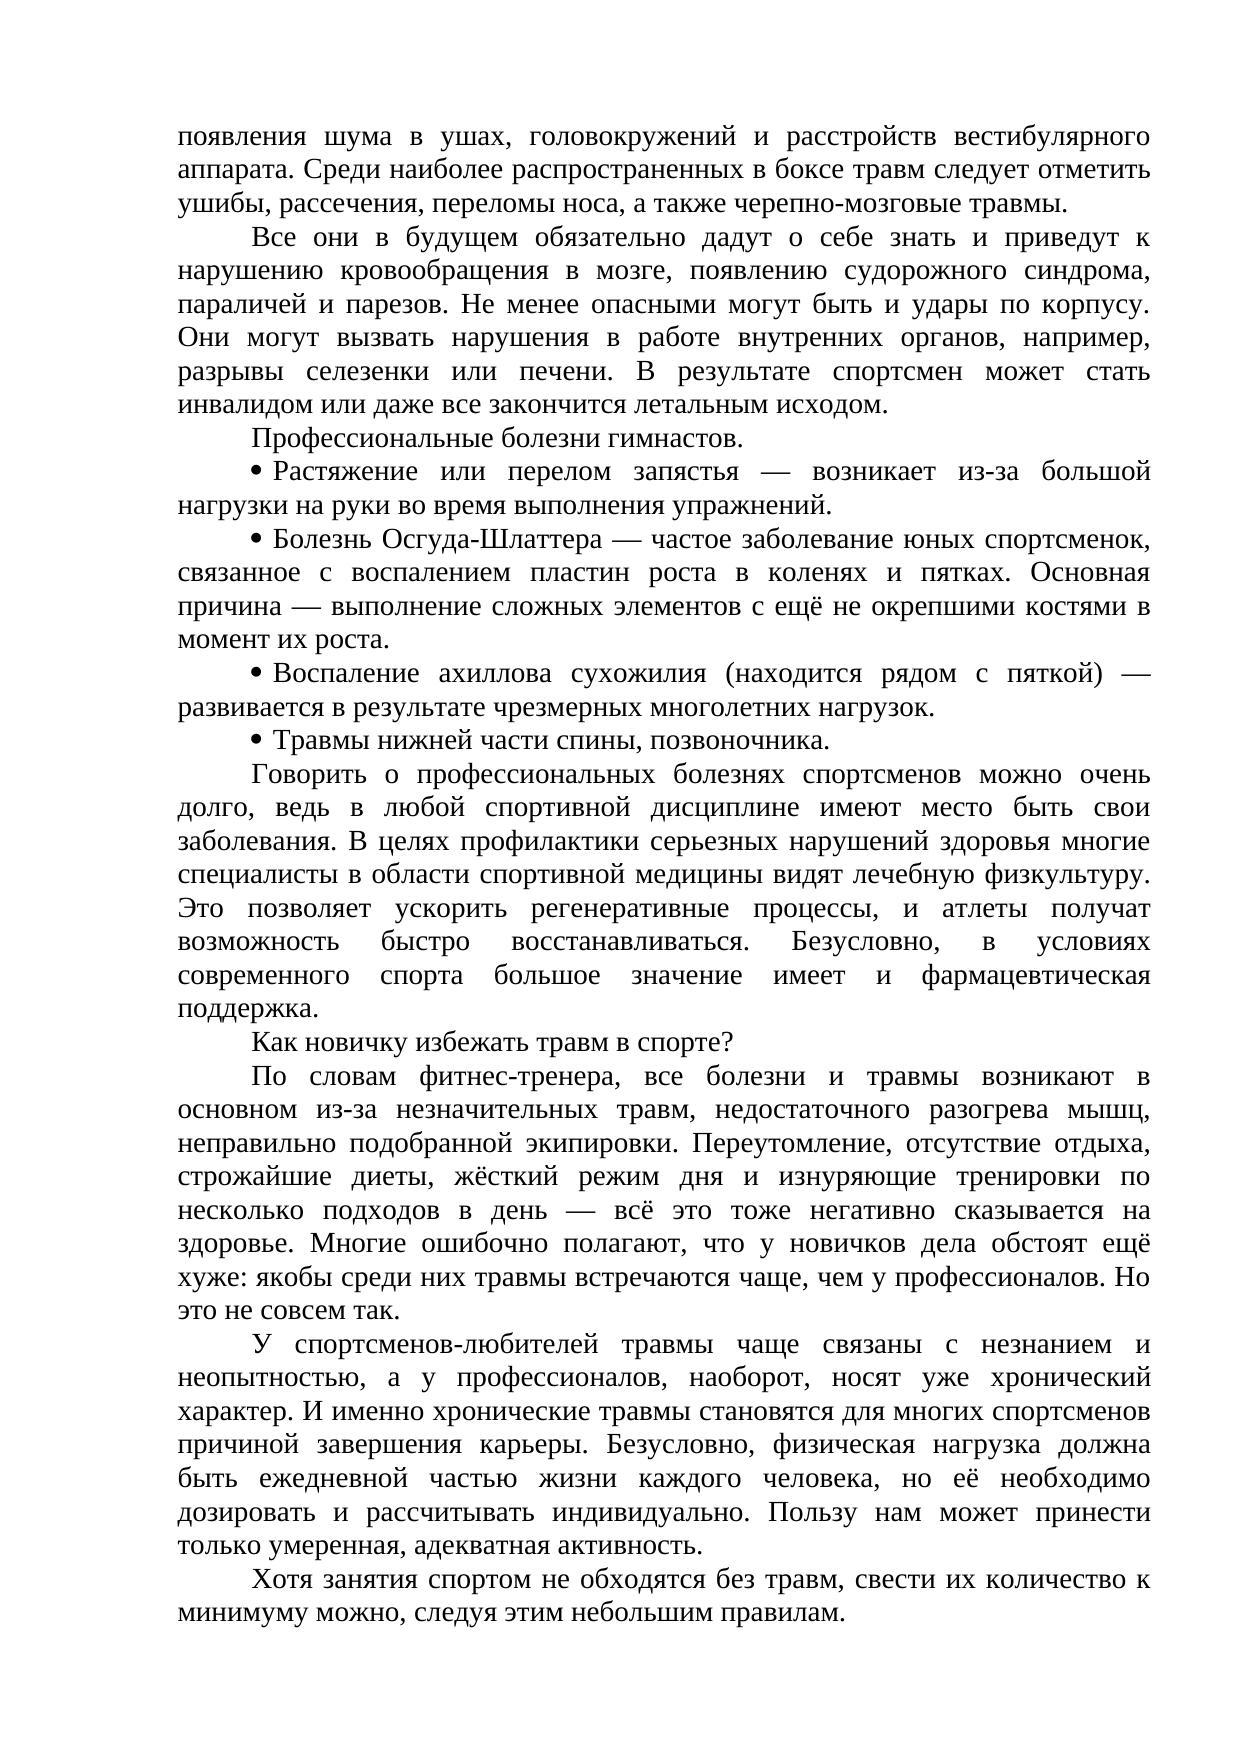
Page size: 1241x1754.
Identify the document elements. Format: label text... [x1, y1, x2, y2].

list Травмы нижней части спины, позвоночника. [177, 722, 1152, 756]
list Растяжение или перелом запястья — возникает из-за большой нагрузки на руки во время выполнения упражнений. [177, 453, 1152, 521]
list Воспаление ахиллова сухожилия (находится рядом с пяткой) — развивается в результате чрезмерных многолетних нагрузок. [177, 655, 1152, 722]
text По словам фитнес-тренера, все болезни и травмы возникают в основном из-за незначительных травм, недостаточного разогрева мышц, неправильно подобранной экипировки. Переутомление, отсутствие отдыха, строжайшие диеты, жёсткий режим дня и изнуряющие тренировки по несколько подходов в день — всё это тоже негативно сказывается на здоровье. Многие ошибочно полагают, что у новичков дела обстоят ещё хуже: якобы среди них травмы встречаются чаще, чем у профессионалов. Но это не совсем так. [177, 1058, 1152, 1326]
text У спортсменов-любителей травмы чаще связаны с незнанием и неопытностью, а у профессионалов, наоборот, носят уже хронический характер. И именно хронические травмы становятся для многих спортсменов причиной завершения карьеры. Безусловно, физическая нагрузка должна быть ежедневной частью жизни каждого человека, но её необходимо дозировать и рассчитывать индивидуально. Пользу нам может принести только умеренная, адекватная активность. [177, 1326, 1152, 1561]
text Профессиональные болезни гимнастов. [177, 420, 1152, 453]
text Как новичку избежать травм в спорте? [177, 1024, 1152, 1058]
list Болезнь Осгуда-Шлаттера — частое заболевание юных спортсменок, связанное с воспалением пластин роста в коленях и пятках. Основная причина — выполнение сложных элементов с ещё не окрепшими костями в момент их роста. [177, 521, 1152, 655]
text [177, 118, 1152, 219]
text Говорить о профессиональных болезнях спортсменов можно очень долго, ведь в любой спортивной дисциплине имеют место быть свои заболевания. В целях профилактики серьезных нарушений здоровья многие специалисты в области спортивной медицины видят лечебную физкультуру. Это позволяет ускорить регенеративные процессы, и атлеты получат возможность быстро восстанавливаться. Безусловно, в условиях современного спорта большое значение имеет и фармацевтическая поддержка. [177, 756, 1152, 1024]
text Все они в будущем обязательно дадут о себе знать и приведут к нарушению кровообращения в мозге, появлению судорожного синдрома, параличей и парезов. Не менее опасными могут быть и удары по корпусу. Они могут вызвать нарушения в работе внутренних органов, например, разрывы селезенки или печени. В результате спортсмен может стать инвалидом или даже все закончится летальным исходом. [177, 219, 1152, 420]
text Хотя занятия спортом не обходятся без травм, свести их количество к минимуму можно, следуя этим небольшим правилам. [177, 1561, 1152, 1628]
